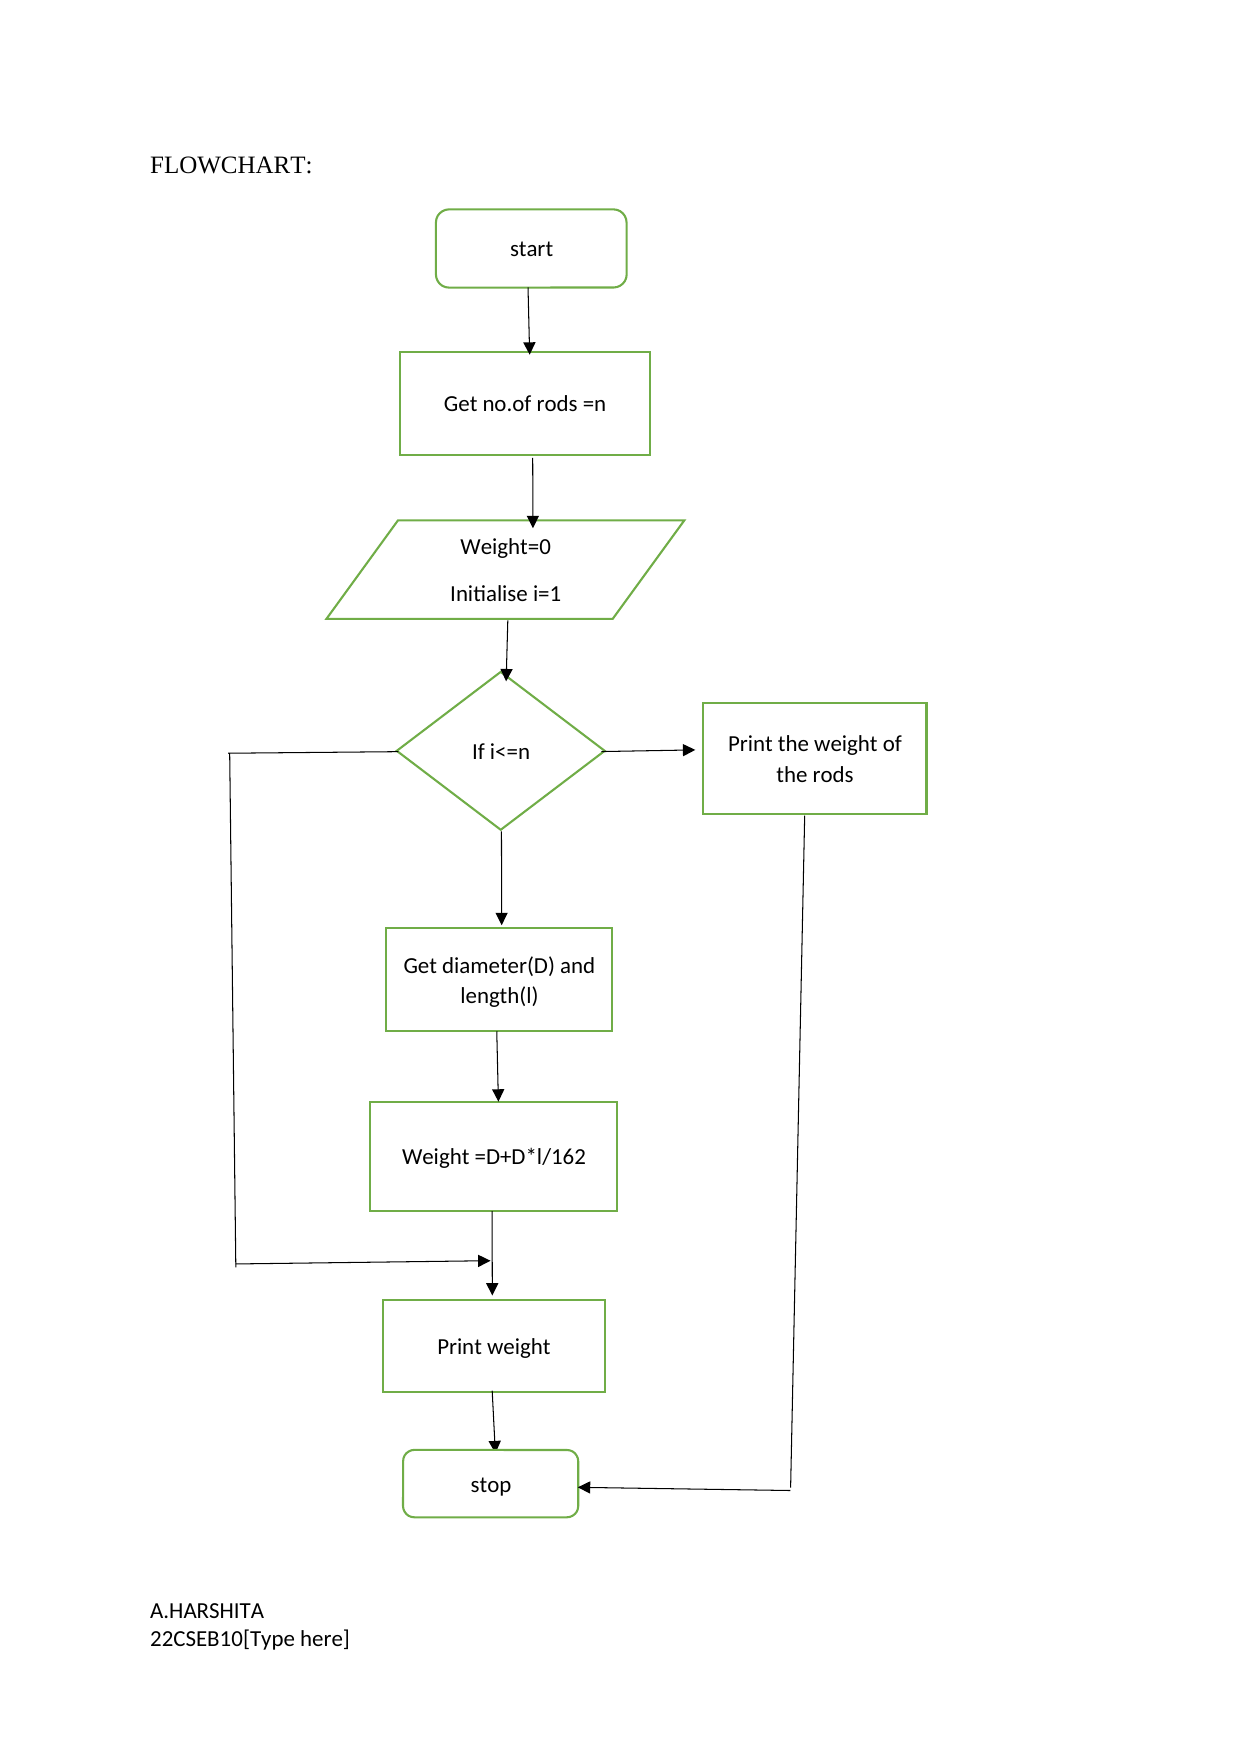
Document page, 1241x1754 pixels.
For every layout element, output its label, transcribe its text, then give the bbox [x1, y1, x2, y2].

text FLOWCHART: [150, 150, 1090, 179]
